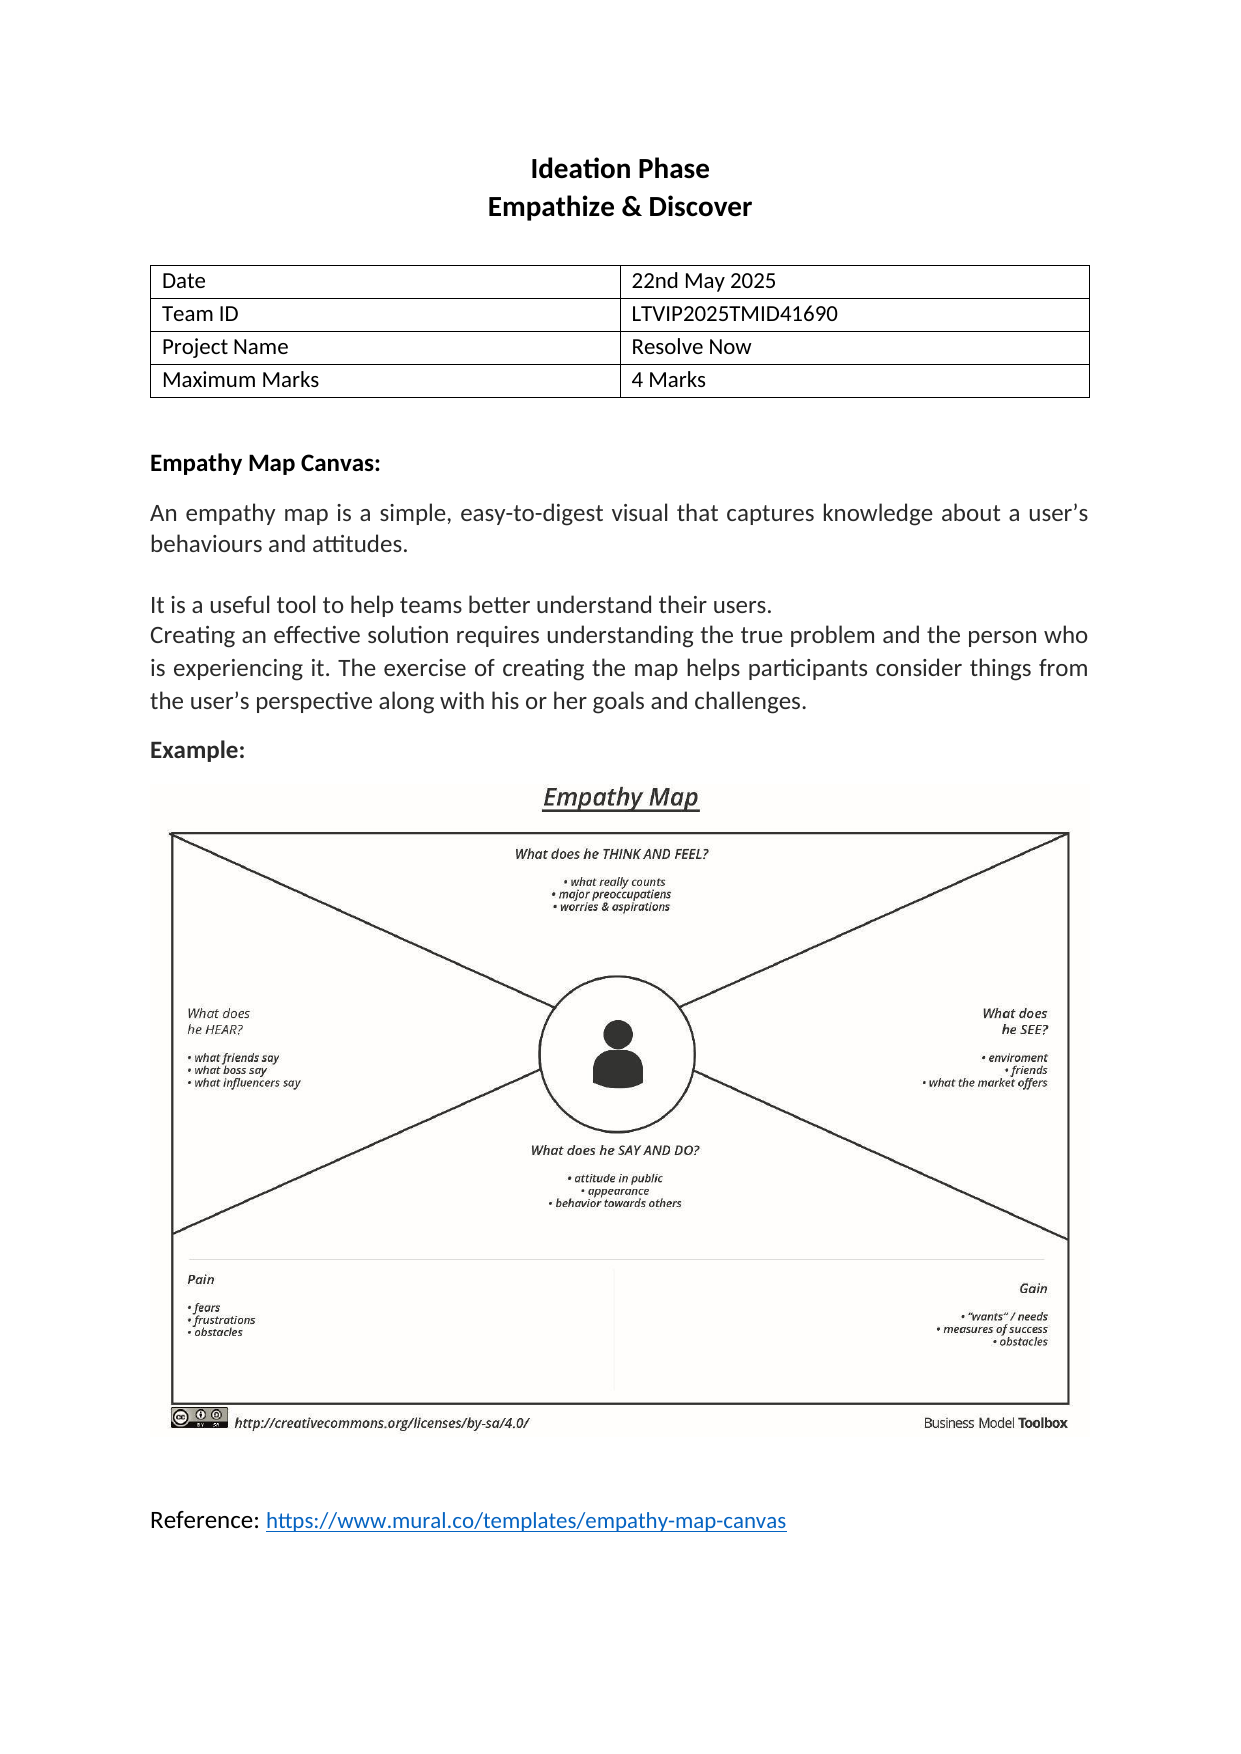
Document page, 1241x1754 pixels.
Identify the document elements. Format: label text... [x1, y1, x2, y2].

picture [150, 784, 1091, 1437]
table_cell Resolve Now [621, 332, 1089, 364]
text Creating an effective solution requires understanding the true problem and the person who is experiencing it. The exercise of creating the map helps participants consider things from the user’s perspective along with his or her goals and challenges. [150, 619, 1090, 716]
text Empathize & Discover [150, 188, 1090, 224]
text An empathy map is a simple, easy-to-digest visual that captures knowledge about a user’s behaviours and attitudes. [150, 497, 1090, 558]
text Example: [150, 735, 1090, 765]
text Empathy Map Canvas: [150, 448, 1090, 478]
text Reference: https://www.mural.co/templates/empathy-map-canvas [150, 1505, 1090, 1535]
table_cell Project Name [151, 332, 620, 364]
table_header Date [151, 266, 620, 298]
text Ideation Phase [150, 150, 1090, 186]
table_cell Team ID [151, 299, 620, 331]
table_header 22nd May 2025 [621, 266, 1089, 298]
table_cell Maximum Marks [151, 365, 620, 397]
table_cell 4 Marks [621, 365, 1089, 397]
text It is a useful tool to help teams better understand their users. [150, 589, 1090, 619]
table_cell LTVIP2025TMID41690 [621, 299, 1089, 331]
